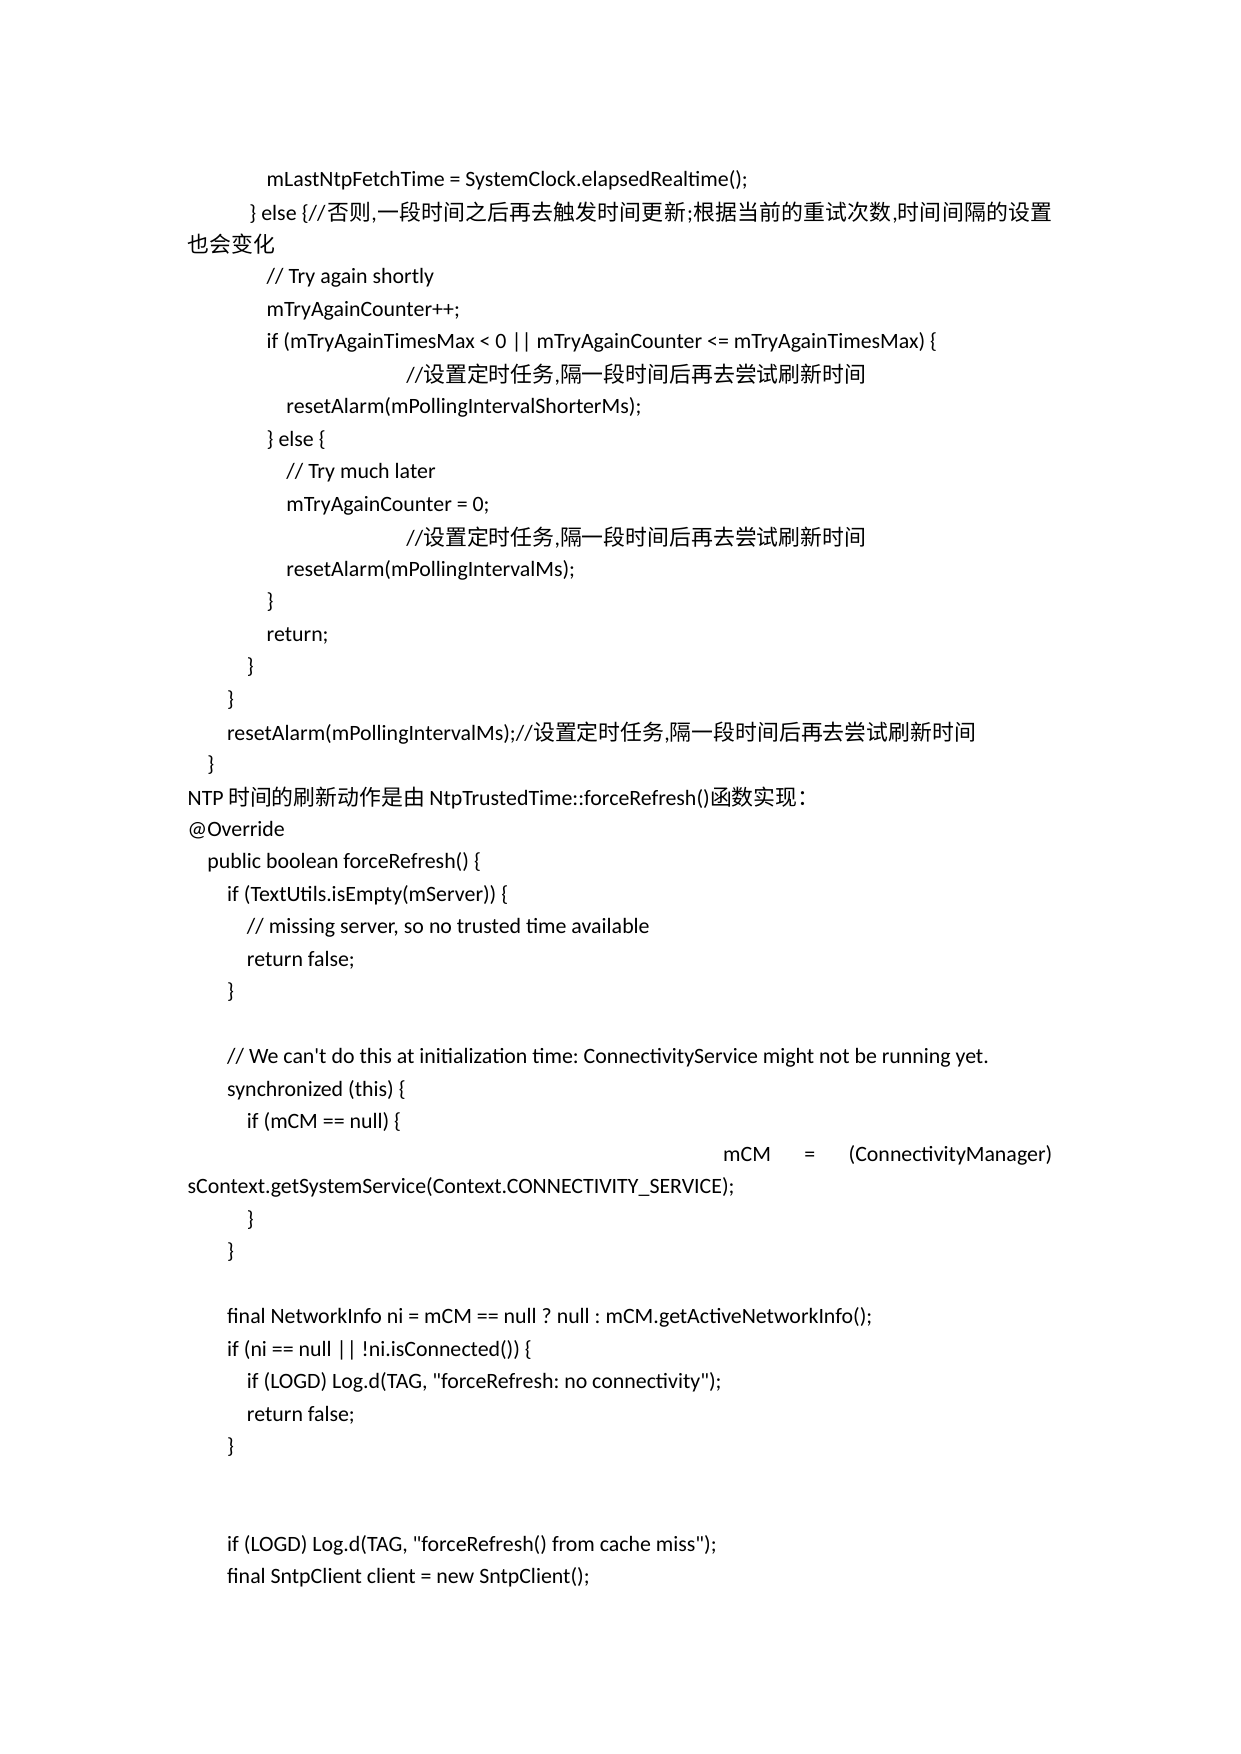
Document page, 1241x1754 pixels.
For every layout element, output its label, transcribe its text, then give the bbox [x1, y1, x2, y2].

text return false; [187, 942, 1053, 974]
text // Try much later [187, 454, 1053, 487]
text } else { [187, 422, 1053, 454]
text if (TextUtils.isEmpty(mServer)) { [187, 877, 1053, 909]
text } [187, 584, 1053, 617]
text } [187, 747, 1053, 779]
text if (ni == null || !ni.isConnected()) { [187, 1332, 1053, 1364]
text resetAlarm(mPollingIntervalShorterMs); [187, 389, 1053, 422]
text if (mCM == null) { [187, 1104, 1053, 1137]
text NTP时间的刷新动作是由NtpTrustedTime::forceRefresh()函数实现： [187, 779, 1053, 812]
text } [187, 1202, 1053, 1234]
text if (mTryAgainTimesMax < 0 || mTryAgainCounter <= mTryAgainTimesMax) { [187, 324, 1053, 357]
text public boolean forceRefresh() { [187, 844, 1053, 877]
text return; [187, 617, 1053, 649]
text } [187, 974, 1053, 1007]
text return false; [187, 1397, 1053, 1429]
text } [187, 682, 1053, 714]
text // Try again shortly [187, 259, 1053, 292]
text if (LOGD) Log.d(TAG, "forceRefresh() from cache miss"); [187, 1527, 1053, 1559]
text mTryAgainCounter++; [187, 292, 1053, 324]
text if (LOGD) Log.d(TAG, "forceRefresh: no connectivity"); [187, 1364, 1053, 1397]
text // missing server, so no trusted time available [187, 909, 1053, 942]
text } [187, 649, 1053, 682]
text } [187, 1234, 1053, 1267]
text mTryAgainCounter = 0; [187, 487, 1053, 519]
text //设置定时任务,隔一段时间后再去尝试刷新时间 [187, 519, 1053, 552]
text synchronized (this) { [187, 1072, 1053, 1104]
text resetAlarm(mPollingIntervalMs);//设置定时任务,隔一段时间后再去尝试刷新时间 [187, 714, 1053, 747]
text mCM = (ConnectivityManager) sContext.getSystemService(Context.CONNECTIVITY_SERVICE); [187, 1137, 1053, 1202]
text @Override [187, 812, 1053, 844]
text mLastNtpFetchTime = SystemClock.elapsedRealtime(); [187, 162, 1053, 194]
text final NetworkInfo ni = mCM == null ? null : mCM.getActiveNetworkInfo(); [187, 1299, 1053, 1332]
text //设置定时任务,隔一段时间后再去尝试刷新时间 [187, 357, 1053, 389]
text // We can't do this at initialization time: ConnectivityService might not be running yet. [187, 1039, 1053, 1072]
text } [187, 1429, 1053, 1462]
text } else {//否则,一段时间之后再去触发时间更新;根据当前的重试次数,时间间隔的设置也会变化 [187, 194, 1053, 259]
text final SntpClient client = new SntpClient(); [187, 1559, 1053, 1592]
text resetAlarm(mPollingIntervalMs); [187, 552, 1053, 584]
